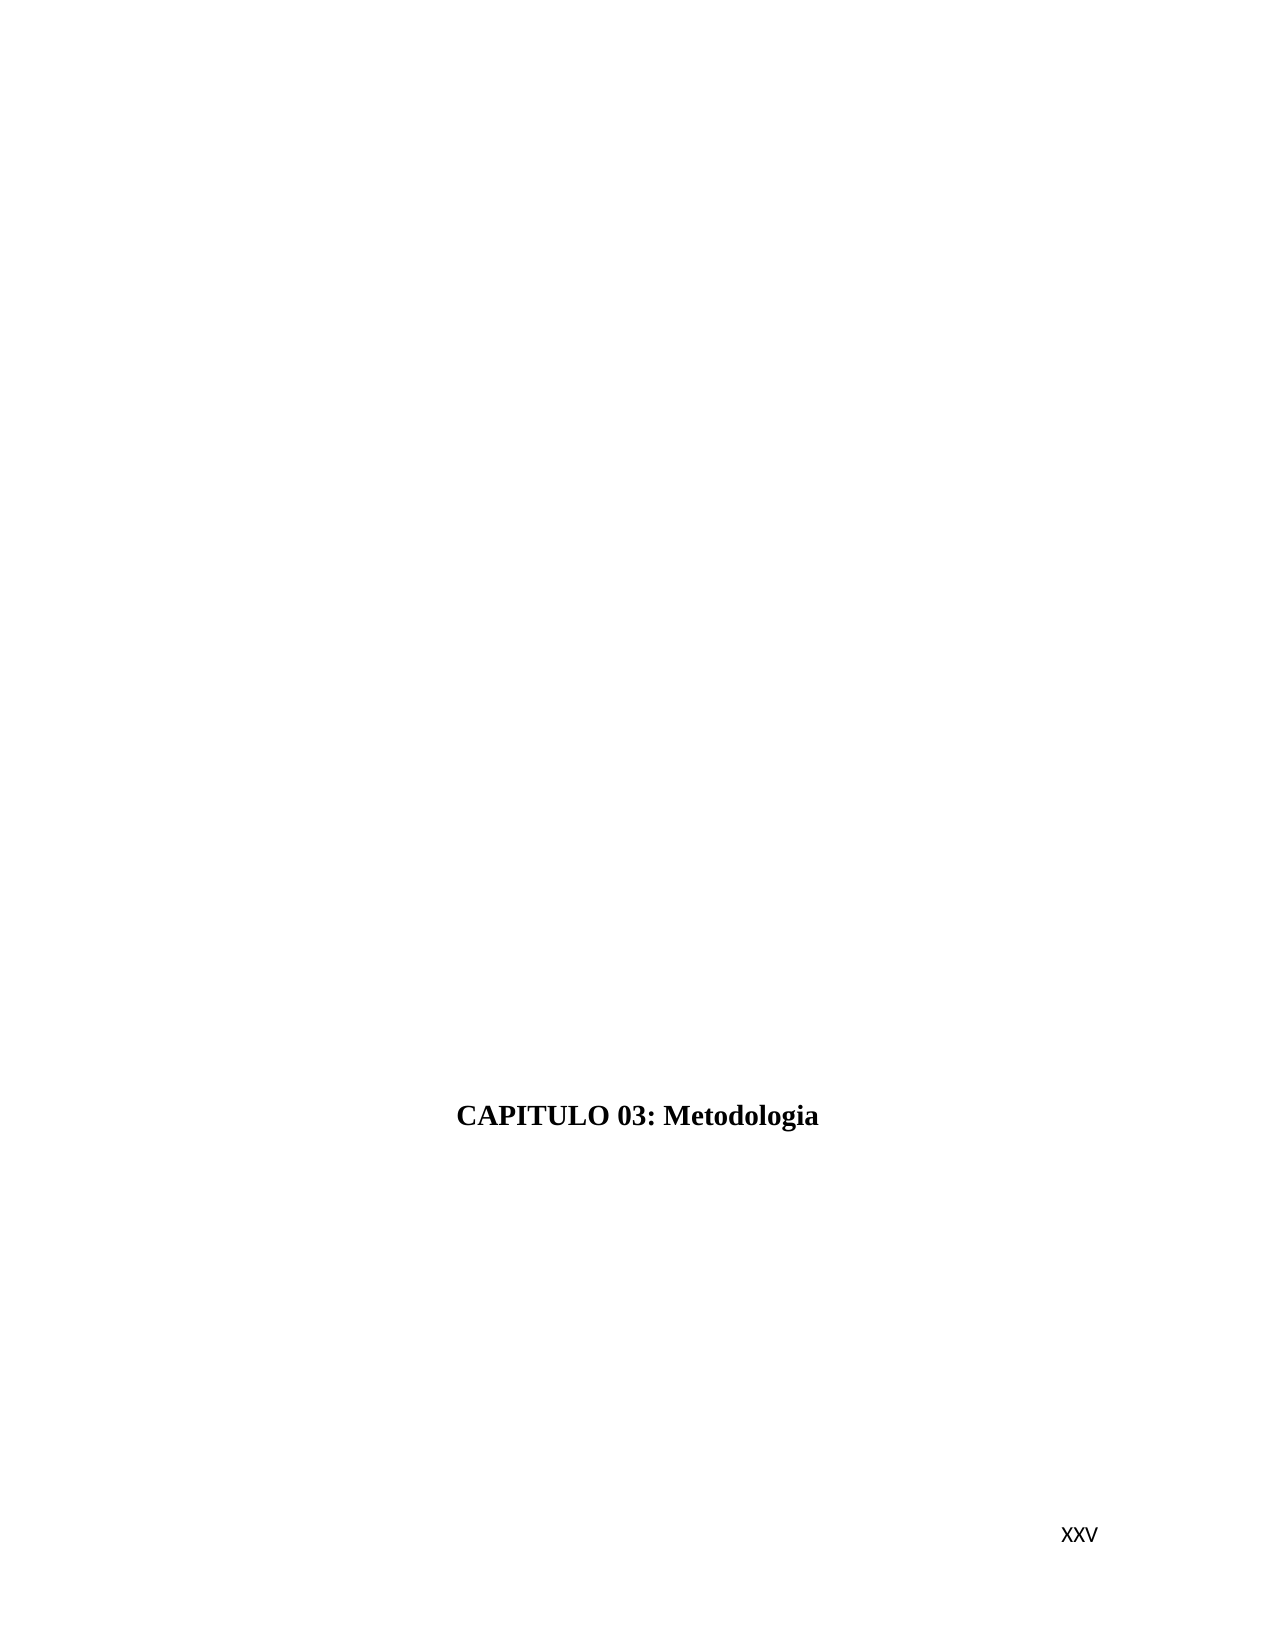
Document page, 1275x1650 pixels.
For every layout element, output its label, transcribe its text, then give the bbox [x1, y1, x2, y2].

text CAPITULO 03: Metodologia [177, 1098, 1098, 1132]
